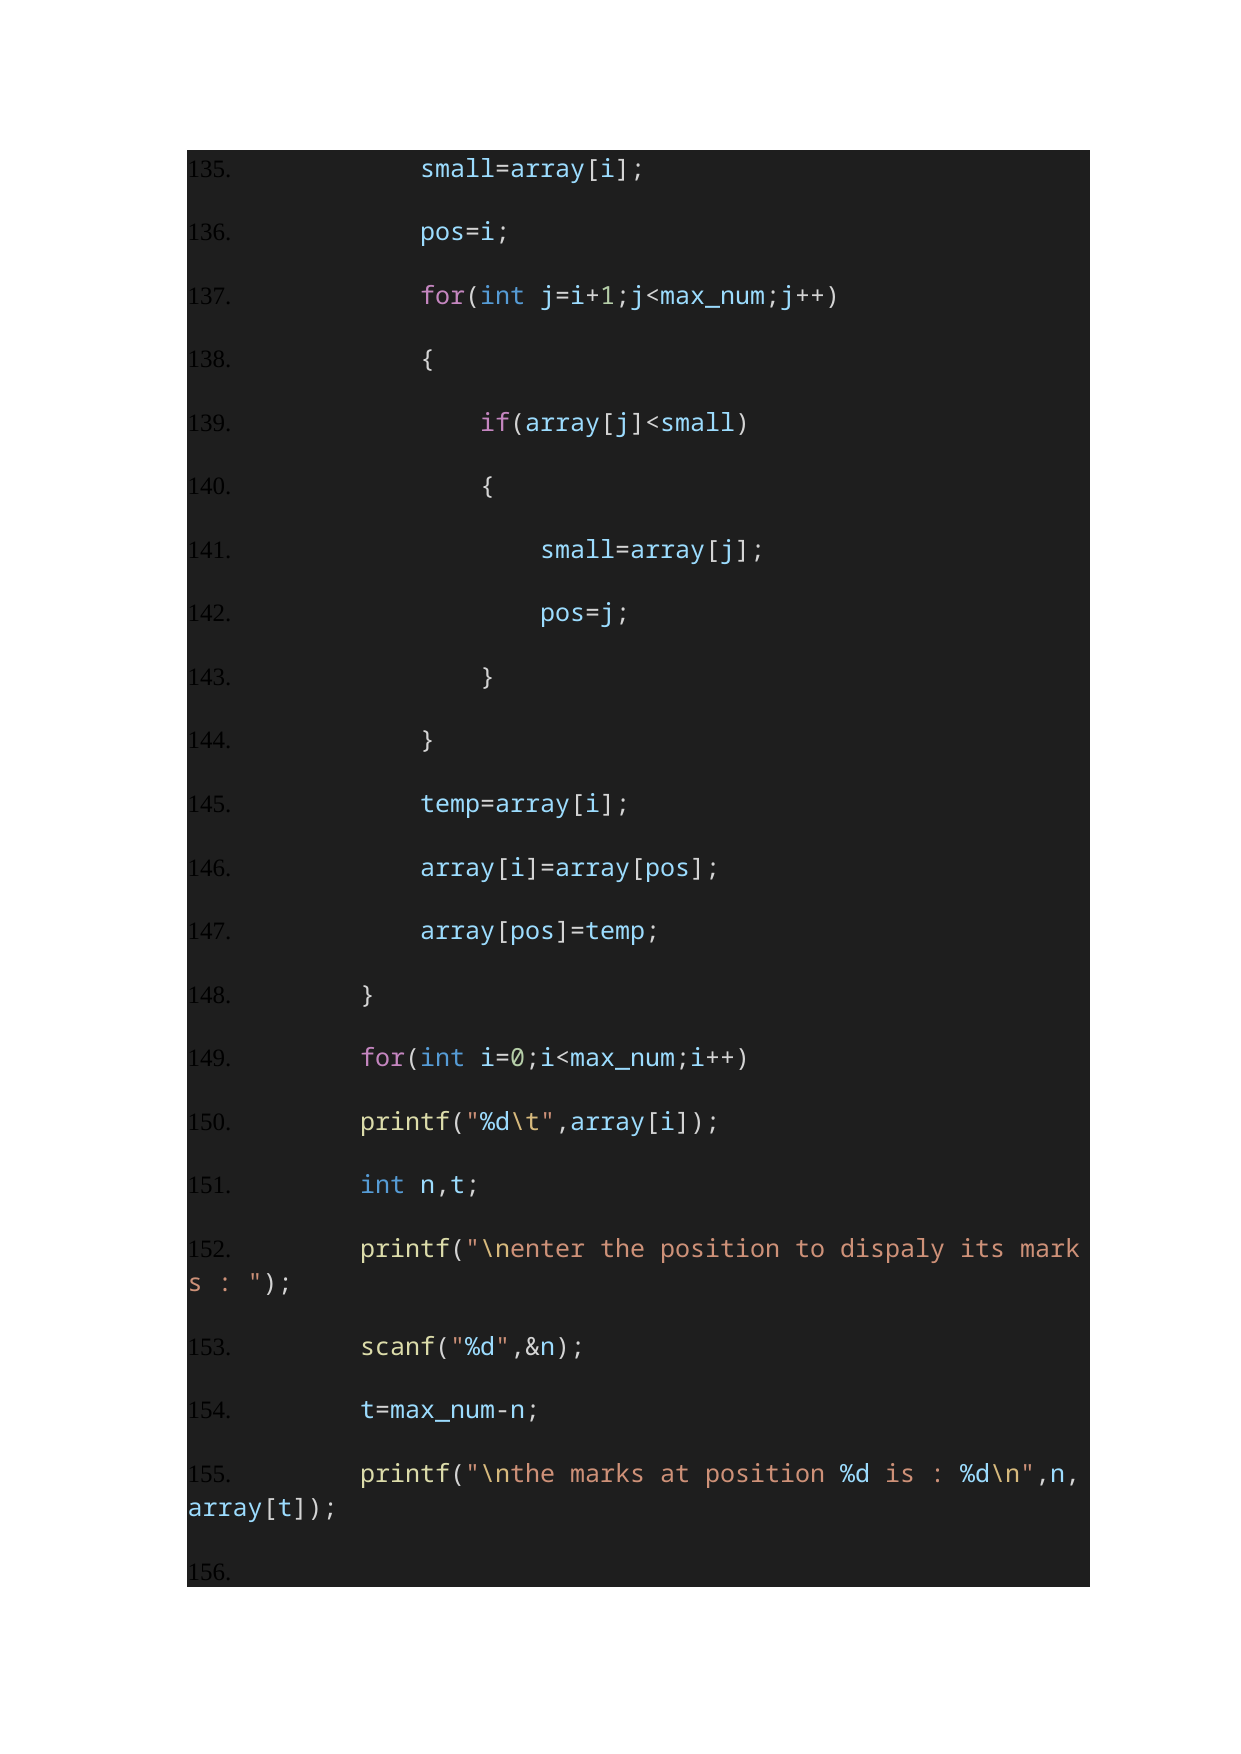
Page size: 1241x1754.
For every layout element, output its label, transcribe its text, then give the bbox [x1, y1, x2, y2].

list pos=i; [187, 213, 1090, 248]
list { [187, 468, 1090, 502]
list t=max_num-n; [187, 1392, 1090, 1426]
list } [187, 658, 1090, 693]
list if(array[j]<small) [187, 404, 1090, 438]
list small=array[i]; [187, 150, 1090, 184]
list printf("\nenter the position to dispaly its marks : "); [187, 1230, 1090, 1299]
list printf("%d\t",array[i]); [187, 1103, 1090, 1137]
list } [187, 976, 1090, 1010]
list printf("\nthe marks at position %d is : %d\n",n, array[t]); [187, 1455, 1090, 1524]
list for(int j=i+1;j<max_num;j++) [187, 277, 1090, 311]
list scanf("%d",&n); [187, 1328, 1090, 1362]
list { [187, 341, 1090, 375]
list int n,t; [187, 1167, 1090, 1201]
list pos=j; [187, 595, 1090, 629]
list array[pos]=temp; [187, 912, 1090, 947]
list for(int i=0;i<max_num;i++) [187, 1039, 1090, 1074]
list temp=array[i]; [187, 785, 1090, 820]
list small=array[j]; [187, 531, 1090, 566]
list array[i]=array[pos]; [187, 849, 1090, 883]
list } [187, 722, 1090, 756]
